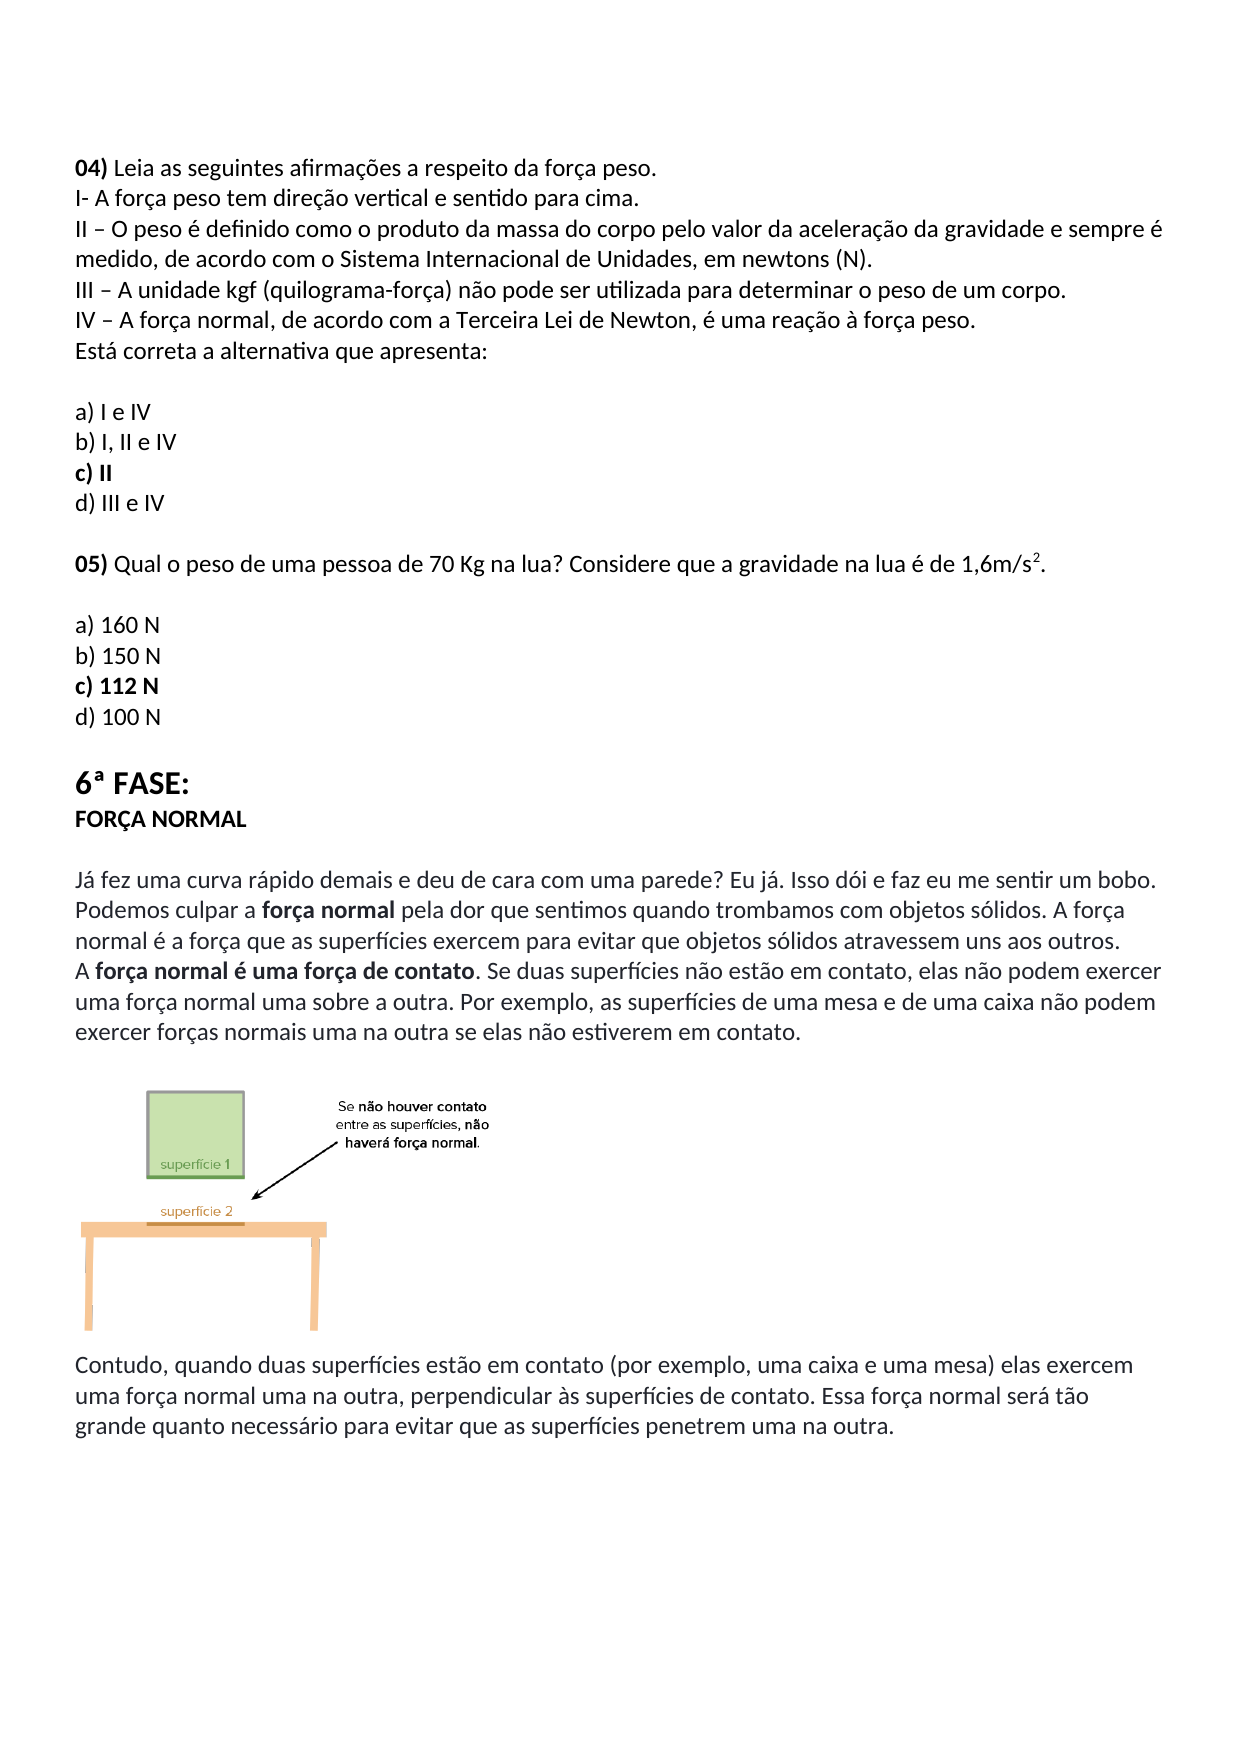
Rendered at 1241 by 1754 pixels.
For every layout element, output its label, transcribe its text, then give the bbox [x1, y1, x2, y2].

text Contudo, quando duas superfícies estão em contato (por exemplo, uma caixa e uma mesa) elas exercem uma força normal uma na outra, perpendicular às superfícies de contato. Essa força normal será tão grande quanto necessário para evitar que as superfícies penetrem uma na outra. [507, 1349, 1165, 1441]
text c) 112 N [75, 671, 1165, 701]
text a) 160 N [75, 609, 1165, 640]
text b) 150 N [75, 640, 1165, 671]
text FORÇA NORMAL [75, 803, 1165, 833]
text b) I, II e IV [75, 426, 1165, 457]
text c) II [75, 457, 1165, 487]
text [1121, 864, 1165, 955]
text 6ª FASE: [75, 762, 1165, 803]
text d) 100 N [75, 701, 1165, 732]
text 05) Qual o peso de uma pessoa de 70 Kg na lua? Considere que a gravidade na lua é de 1,6m/s2. [75, 548, 1165, 579]
text I- A força peso tem direção vertical e sentido para cima. II – O peso é definido como o produto da massa do corpo pelo valor da aceleração da gravidade e sempre é medido, de acordo com o Sistema Internacional de Unidades, em newtons (N). III – A unidade kgf (quilograma-força) não pode ser utilizada para determinar o peso de um corpo. IV – A força normal, de acordo com a Terceira Lei de Newton, é uma reação à força peso. [75, 182, 1165, 335]
text 04) Leia as seguintes afirmações a respeito da força peso. [75, 152, 1165, 182]
text A força normal é uma força de contato. Se duas superfícies não estão em contato, elas não podem exercer uma força normal uma sobre a outra. Por exemplo, as superfícies de uma mesa e de uma caixa não podem exercer forças normais uma na outra se elas não estiverem em contato. [802, 955, 1165, 1047]
text a) I e IV [75, 396, 1165, 426]
text Está correta a alternativa que apresenta: [75, 335, 1165, 365]
text d) III e IV [75, 487, 1165, 518]
picture [75, 1077, 507, 1350]
